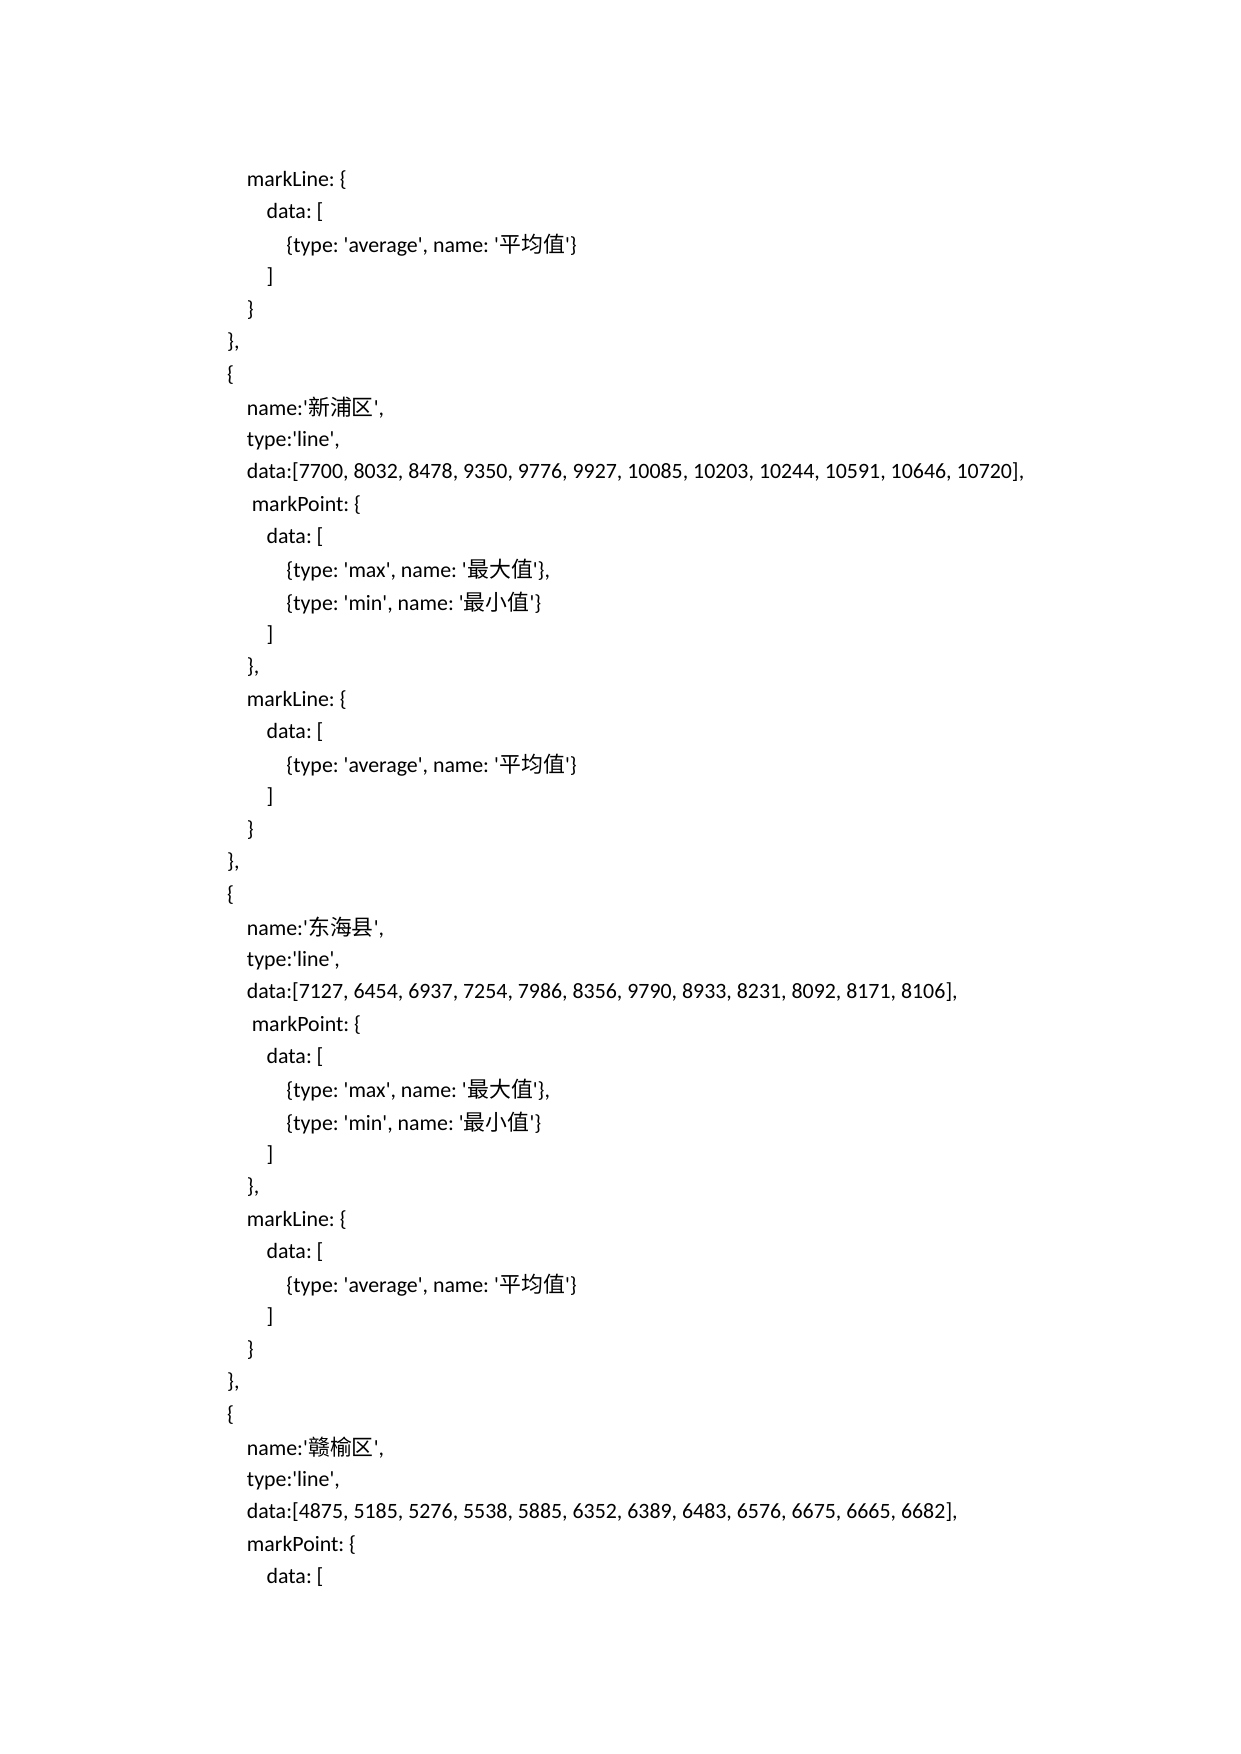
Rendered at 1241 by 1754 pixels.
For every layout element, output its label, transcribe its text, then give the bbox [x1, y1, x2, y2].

text data: [ [187, 1039, 1053, 1072]
text }, [187, 1364, 1053, 1397]
text }, [187, 844, 1053, 877]
text name:'新浦区', [187, 389, 1053, 422]
text markLine: { [187, 1202, 1053, 1234]
text }, [187, 1169, 1053, 1202]
text type:'line', [187, 942, 1053, 974]
text name:'赣榆区', [187, 1429, 1053, 1462]
text } [187, 812, 1053, 844]
text }, [187, 324, 1053, 357]
text data: [ [187, 519, 1053, 552]
text { [187, 1397, 1053, 1429]
text data:[7127, 6454, 6937, 7254, 7986, 8356, 9790, 8933, 8231, 8092, 8171, 8106], [187, 974, 1053, 1007]
text {type: 'average', name: '平均值'} [187, 1267, 1053, 1299]
text } [187, 1332, 1053, 1364]
text } [187, 292, 1053, 324]
text {type: 'max', name: '最大值'}, [187, 1072, 1053, 1104]
text markLine: { [187, 162, 1053, 194]
text {type: 'min', name: '最小值'} [187, 584, 1053, 617]
text {type: 'max', name: '最大值'}, [187, 552, 1053, 584]
text }, [187, 649, 1053, 682]
text ] [187, 1299, 1053, 1332]
text data: [ [187, 1559, 1053, 1592]
text data:[4875, 5185, 5276, 5538, 5885, 6352, 6389, 6483, 6576, 6675, 6665, 6682], [187, 1494, 1053, 1527]
text data: [ [187, 194, 1053, 227]
text name:'东海县', [187, 909, 1053, 942]
text ] [187, 779, 1053, 812]
text data: [ [187, 1234, 1053, 1267]
text data:[7700, 8032, 8478, 9350, 9776, 9927, 10085, 10203, 10244, 10591, 10646, 10720], [187, 454, 1053, 487]
text ] [187, 1137, 1053, 1169]
text data: [ [187, 714, 1053, 747]
text type:'line', [187, 422, 1053, 454]
text type:'line', [187, 1462, 1053, 1494]
text markLine: { [187, 682, 1053, 714]
text markPoint: { [187, 1007, 1053, 1039]
text {type: 'average', name: '平均值'} [187, 747, 1053, 779]
text ] [187, 259, 1053, 292]
text markPoint: { [187, 487, 1053, 519]
text {type: 'average', name: '平均值'} [187, 227, 1053, 259]
text { [187, 357, 1053, 389]
text {type: 'min', name: '最小值'} [187, 1104, 1053, 1137]
text { [187, 877, 1053, 909]
text markPoint: { [187, 1527, 1053, 1559]
text ] [187, 617, 1053, 649]
